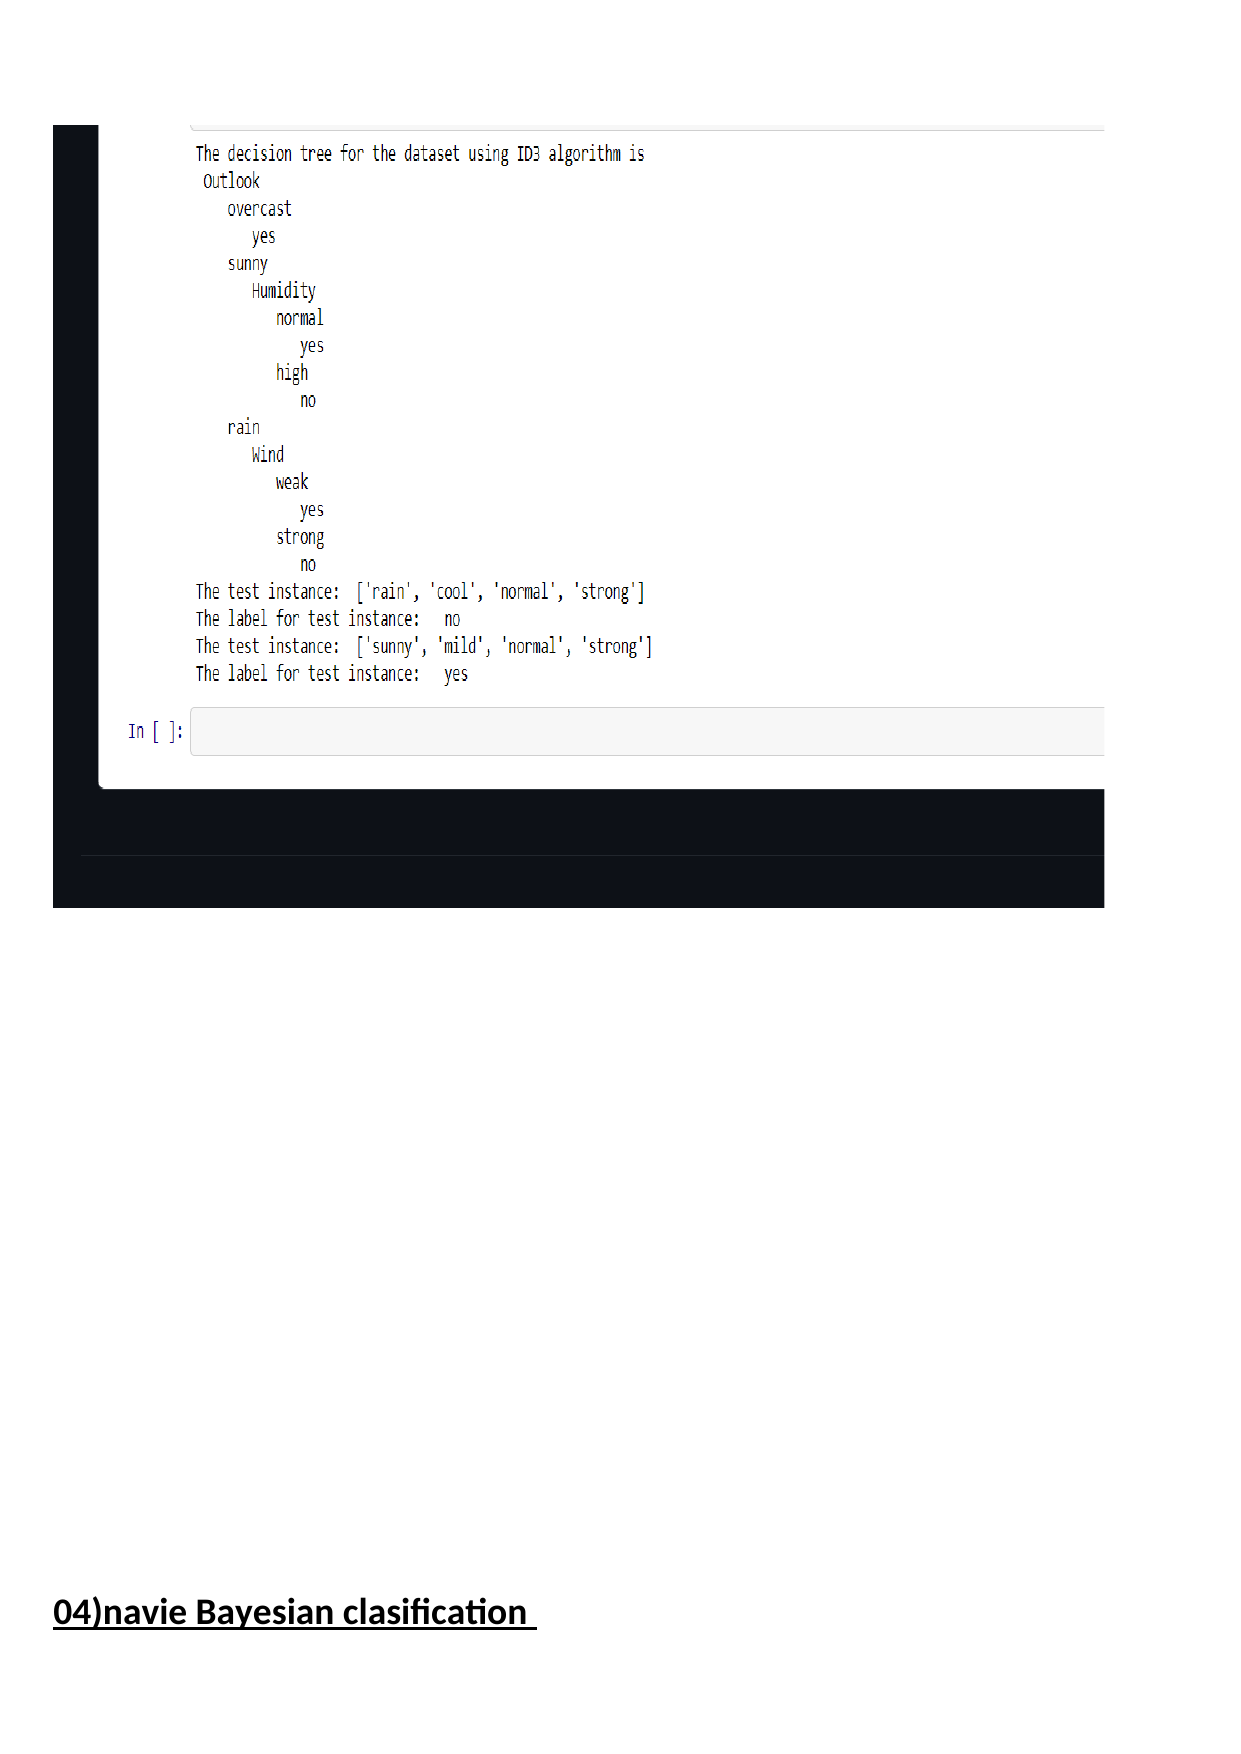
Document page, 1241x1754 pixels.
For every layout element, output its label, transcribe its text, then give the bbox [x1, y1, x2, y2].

text 04)navie Bayesian clasification [53, 1588, 1211, 1634]
picture [53, 125, 1105, 908]
